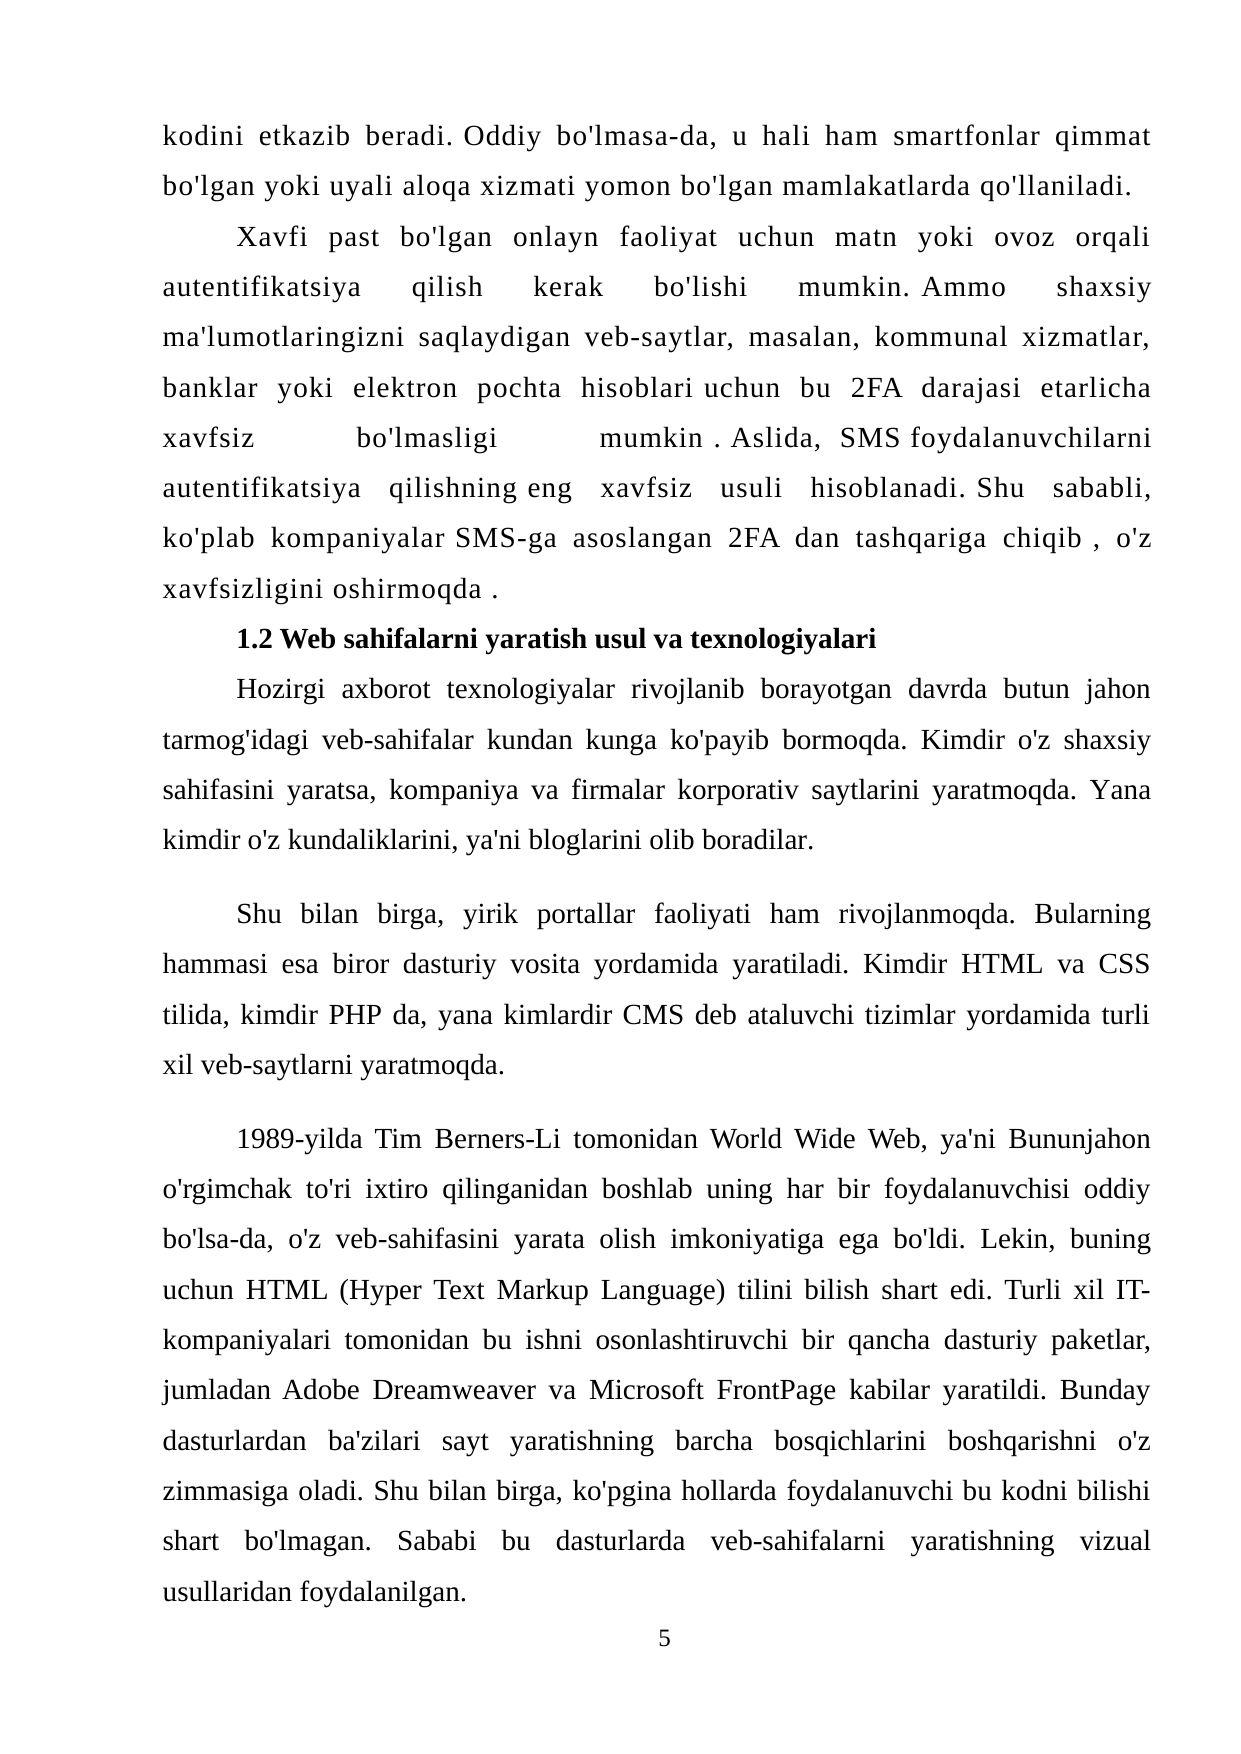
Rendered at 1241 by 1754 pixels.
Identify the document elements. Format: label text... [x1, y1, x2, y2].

text 1989-yilda Tim Berners-Li tomonidan World Wide Web, ya'ni Bununjahon o'rgimchak to'ri ixtiro qilinganidan boshlab uning har bir foydalanuvchisi oddiy bo'lsa-da, o'z veb-sahifasini yarata olish imkoniyatiga ega bo'ldi. Lekin, buning uchun HTML (Hyper Text Markup Language) tilini bilish shart edi. Turli xil IT-kompaniyalari tomonidan bu ishni osonlashtiruvchi bir qancha dasturiy paketlar, jumladan Adobe Dreamweaver va Microsoft FrontPage kabilar yaratildi. Bunday dasturlardan ba'zilari sayt yaratishning barcha bosqichlarini boshqarishni o'z zimmasiga oladi. Shu bilan birga, ko'pgina hollarda foydalanuvchi bu kodni bilishi shart bo'lmagan. Sababi bu dasturlarda veb-sahifalarni yaratishning vizual usullaridan foydalanilgan. [162, 1121, 1152, 1607]
text Shu bilan birga, yirik portallar faoliyati ham rivojlanmoqda. Bularning hammasi esa biror dasturiy vosita yordamida yaratiladi. Kimdir HTML va CSS tilida, kimdir PHP da, yana kimlardir CMS deb ataluvchi tizimlar yordamida turli xil veb-saytlarni yaratmoqda. [162, 896, 1152, 1081]
text Xavfi past bo'lgan onlayn faoliyat uchun matn yoki ovoz orqali autentifikatsiya qilish kerak bo'lishi mumkin. Ammo shaxsiy ma'lumotlaringizni saqlaydigan veb-saytlar, masalan, kommunal xizmatlar, banklar yoki elektron pochta hisoblari uchun bu 2FA darajasi etarlicha xavfsiz bo'lmasligi mumkin . Aslida, SMS foydalanuvchilarni autentifikatsiya qilishning eng xavfsiz usuli hisoblanadi. Shu sababli, ko'plab kompaniyalar SMS-ga asoslangan 2FA dan tashqariga chiqib , o'z xavfsizligini oshirmoqda . [162, 219, 1152, 604]
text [162, 118, 1152, 202]
text Hozirgi axborot texnologiyalar rivojlanib borayotgan davrda butun jahon tarmog'idagi veb-sahifalar kundan kunga ko'payib bormoqda. Kimdir o'z shaxsiy sahifasini yaratsa, kompaniya va firmalar korporativ saytlarini yaratmoqda. Yana kimdir o'z kundaliklarini, ya'ni bloglarini olib boradilar. [162, 672, 1152, 856]
text 1.2 Web sahifalarni yaratish usul va texnologiyalari [162, 621, 1152, 655]
